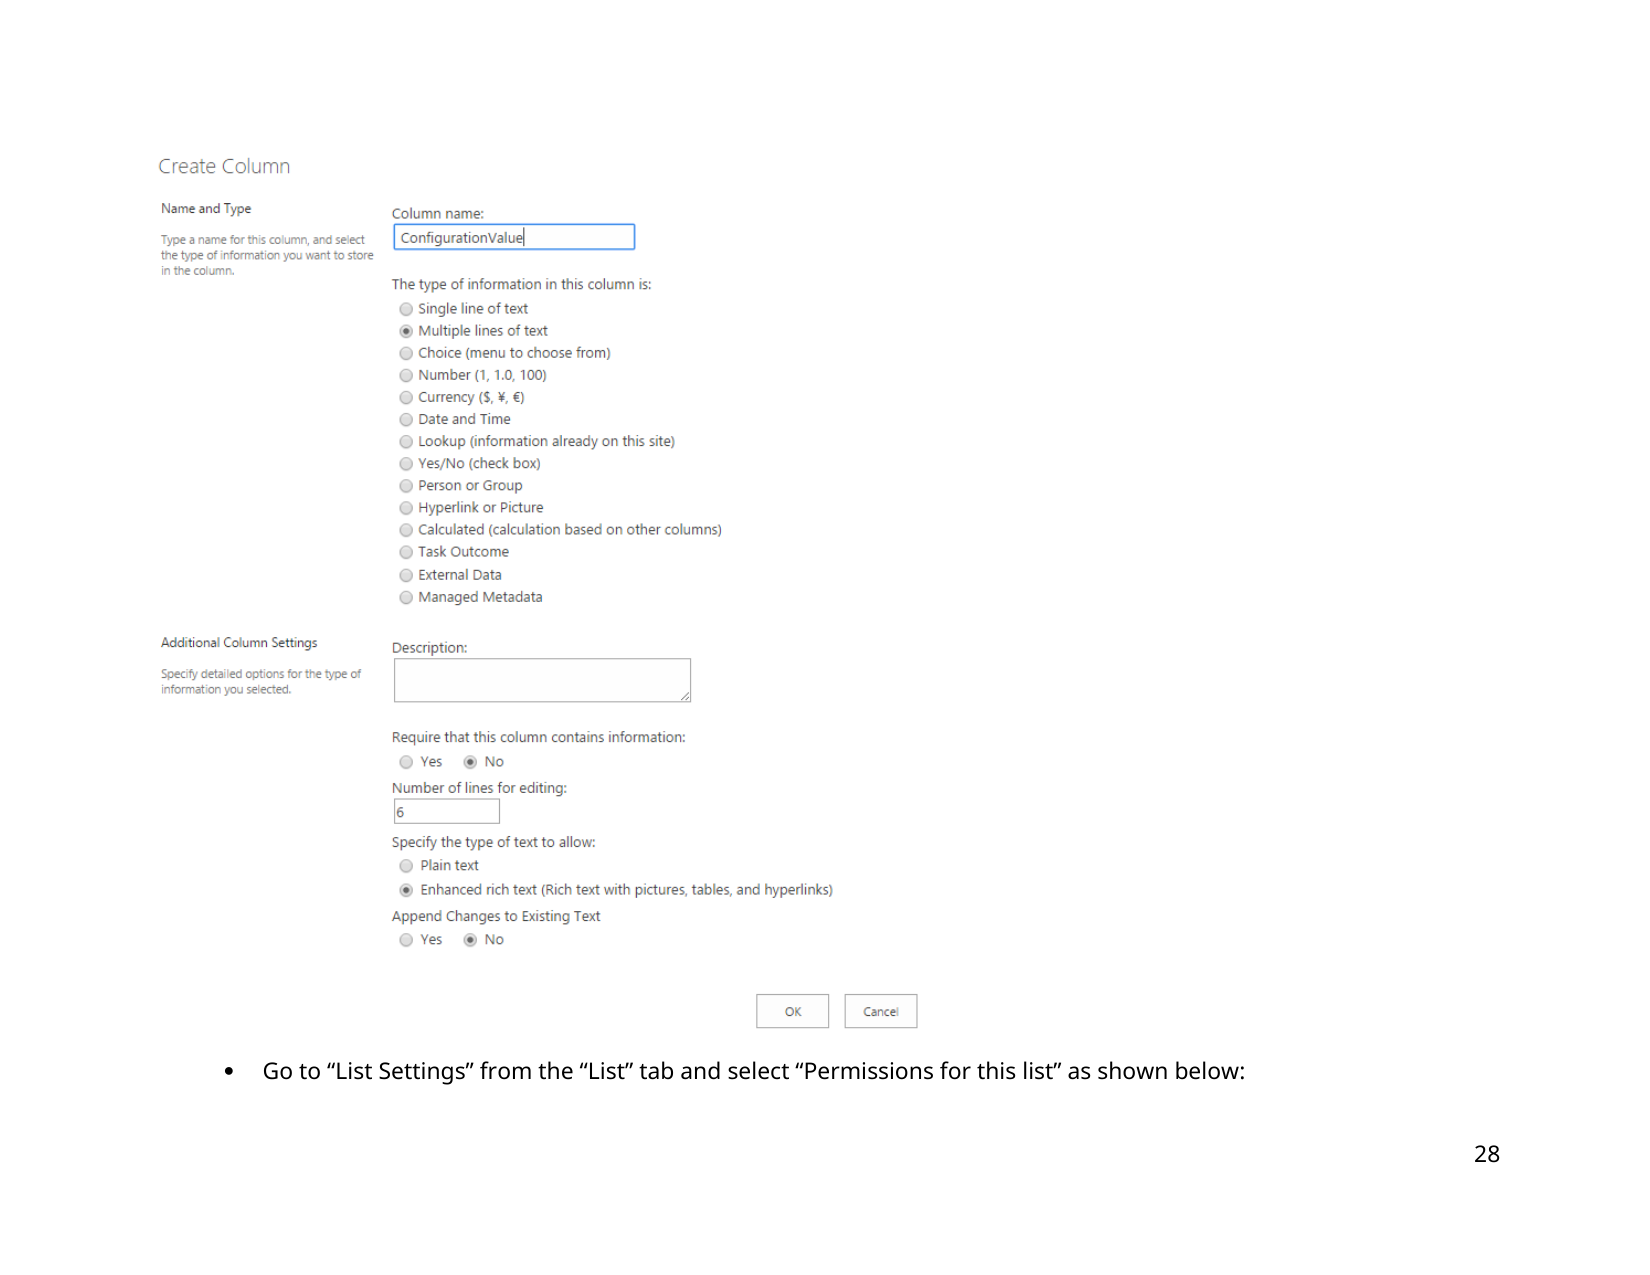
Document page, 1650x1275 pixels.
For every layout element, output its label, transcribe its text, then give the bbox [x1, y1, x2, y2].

list Go to “List Settings” from the “List” tab and select “Permissions for this list” as shown below: [225, 1055, 1500, 1086]
picture [150, 150, 922, 1036]
